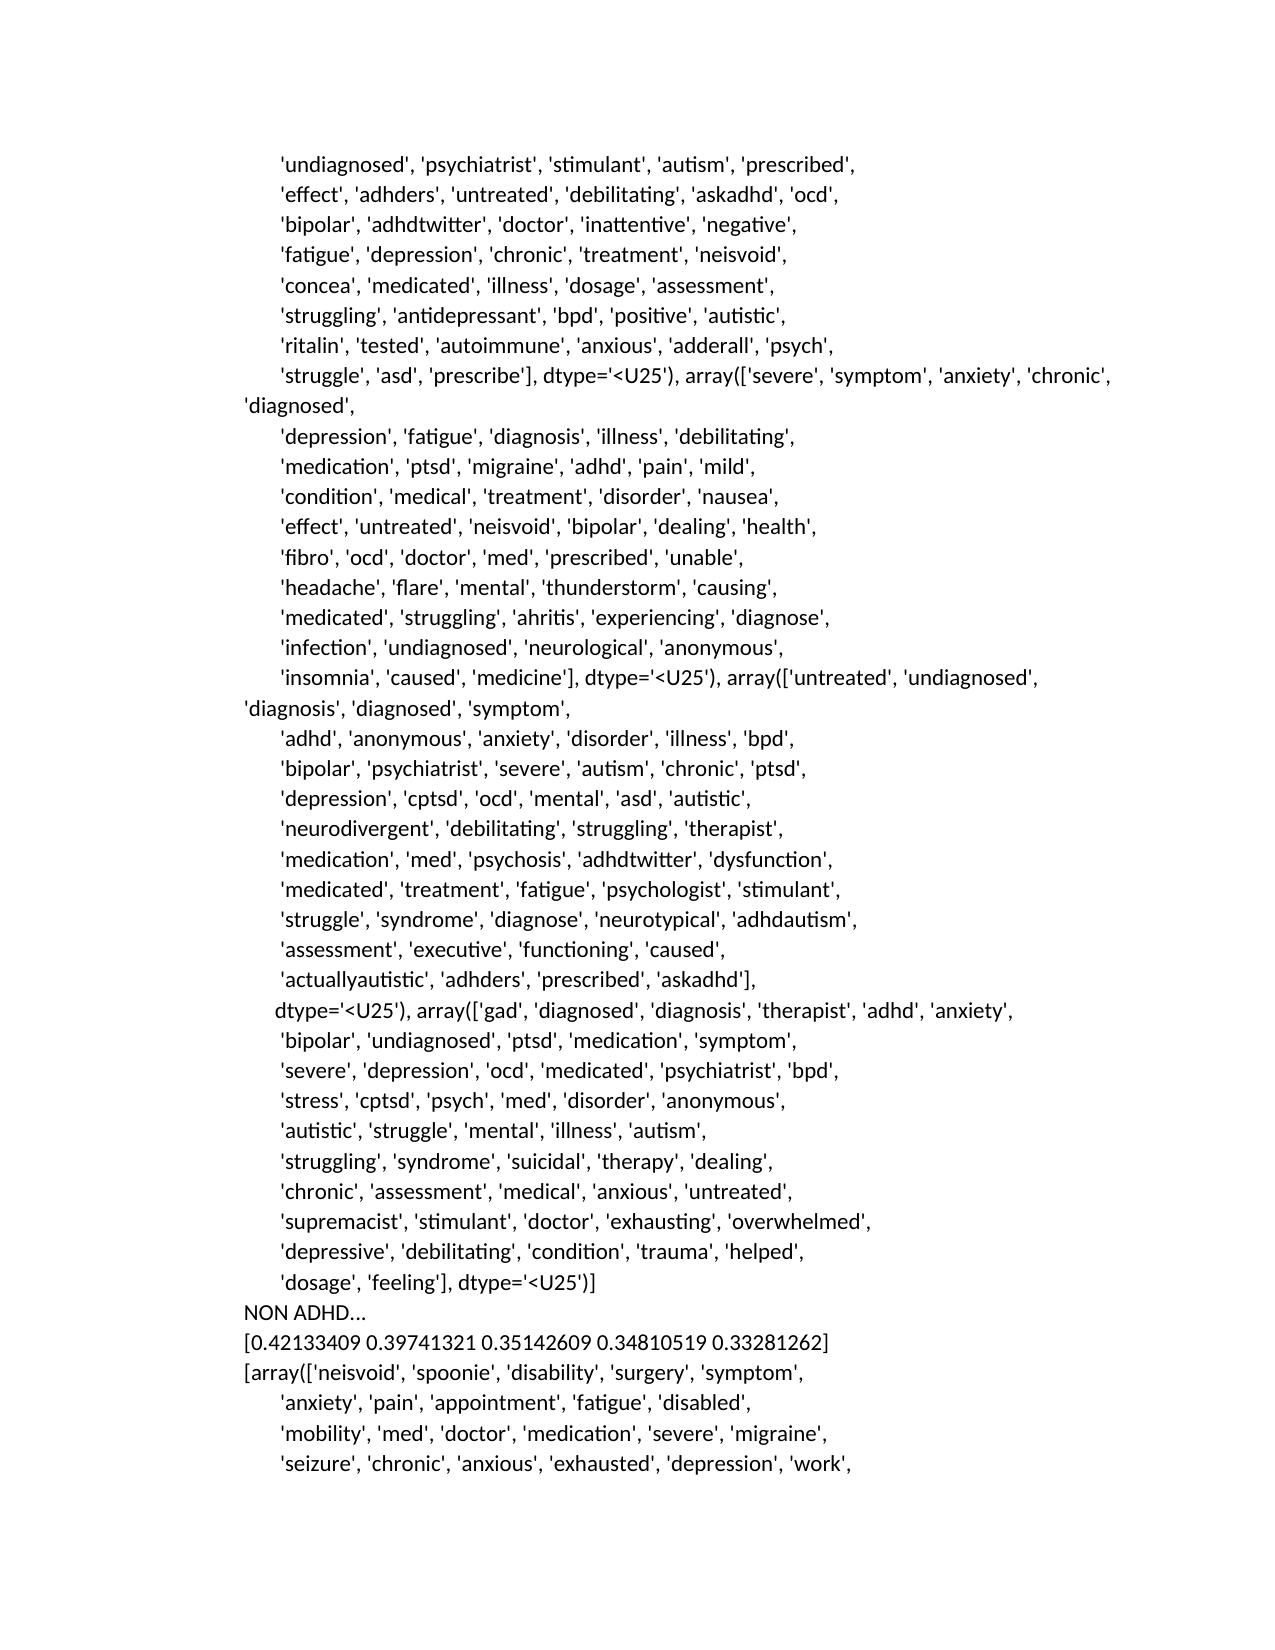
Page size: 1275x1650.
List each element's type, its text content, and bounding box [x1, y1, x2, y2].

list 'depressive', 'debilitating', 'condition', 'trauma', 'helped', [244, 1237, 1125, 1266]
list 'severe', 'depression', 'ocd', 'medicated', 'psychiatrist', 'bpd', [244, 1056, 1125, 1084]
list [0.42133409 0.39741321 0.35142609 0.34810519 0.33281262] [244, 1328, 1125, 1356]
list 'medication', 'med', 'psychosis', 'adhdtwitter', 'dysfunction', [244, 845, 1125, 873]
list 'neurodivergent', 'debilitating', 'struggling', 'therapist', [244, 814, 1125, 843]
list 'assessment', 'executive', 'functioning', 'caused', [244, 935, 1125, 963]
list 'medicated', 'treatment', 'fatigue', 'psychologist', 'stimulant', [244, 875, 1125, 903]
list 'insomnia', 'caused', 'medicine'], dtype='<U25'), array(['untreated', 'undiagnosed', 'diagnosis', 'diagnosed', 'symptom', [244, 663, 1125, 722]
list 'fibro', 'ocd', 'doctor', 'med', 'prescribed', 'unable', [244, 543, 1125, 571]
list 'medication', 'ptsd', 'migraine', 'adhd', 'pain', 'mild', [244, 452, 1125, 480]
list 'ritalin', 'tested', 'autoimmune', 'anxious', 'adderall', 'psych', [244, 331, 1125, 359]
list 'adhd', 'anonymous', 'anxiety', 'disorder', 'illness', 'bpd', [244, 724, 1125, 752]
list 'actuallyautistic', 'adhders', 'prescribed', 'askadhd'], [244, 966, 1125, 994]
list 'struggling', 'syndrome', 'suicidal', 'therapy', 'dealing', [244, 1147, 1125, 1175]
list 'depression', 'cptsd', 'ocd', 'mental', 'asd', 'autistic', [244, 784, 1125, 812]
list 'struggle', 'syndrome', 'diagnose', 'neurotypical', 'adhdautism', [244, 905, 1125, 933]
list 'anxiety', 'pain', 'appointment', 'fatigue', 'disabled', [244, 1388, 1125, 1417]
list 'fatigue', 'depression', 'chronic', 'treatment', 'neisvoid', [244, 241, 1125, 269]
list dtype='<U25'), array(['gad', 'diagnosed', 'diagnosis', 'therapist', 'adhd', 'anxiety', [244, 996, 1125, 1024]
list 'headache', 'flare', 'mental', 'thunderstorm', 'causing', [244, 573, 1125, 601]
list 'undiagnosed', 'psychiatrist', 'stimulant', 'autism', 'prescribed', [244, 150, 1125, 178]
list 'depression', 'fatigue', 'diagnosis', 'illness', 'debilitating', [244, 422, 1125, 450]
list 'bipolar', 'psychiatrist', 'severe', 'autism', 'chronic', 'ptsd', [244, 754, 1125, 782]
list 'effect', 'untreated', 'neisvoid', 'bipolar', 'dealing', 'health', [244, 512, 1125, 541]
list 'effect', 'adhders', 'untreated', 'debilitating', 'askadhd', 'ocd', [244, 180, 1125, 208]
list 'dosage', 'feeling'], dtype='<U25')] [244, 1268, 1125, 1296]
list 'chronic', 'assessment', 'medical', 'anxious', 'untreated', [244, 1177, 1125, 1205]
list 'stress', 'cptsd', 'psych', 'med', 'disorder', 'anonymous', [244, 1086, 1125, 1114]
list 'autistic', 'struggle', 'mental', 'illness', 'autism', [244, 1117, 1125, 1145]
list 'struggling', 'antidepressant', 'bpd', 'positive', 'autistic', [244, 301, 1125, 329]
list NON ADHD... [244, 1298, 1125, 1326]
list 'supremacist', 'stimulant', 'doctor', 'exhausting', 'overwhelmed', [244, 1207, 1125, 1235]
list 'seizure', 'chronic', 'anxious', 'exhausted', 'depression', 'work', [244, 1449, 1125, 1477]
list 'bipolar', 'adhdtwitter', 'doctor', 'inattentive', 'negative', [244, 210, 1125, 238]
list 'struggle', 'asd', 'prescribe'], dtype='<U25'), array(['severe', 'symptom', 'anxiety', 'chronic', 'diagnosed', [244, 361, 1125, 420]
list 'medicated', 'struggling', 'ahritis', 'experiencing', 'diagnose', [244, 603, 1125, 631]
list [array(['neisvoid', 'spoonie', 'disability', 'surgery', 'symptom', [244, 1358, 1125, 1386]
list 'bipolar', 'undiagnosed', 'ptsd', 'medication', 'symptom', [244, 1026, 1125, 1054]
list 'infection', 'undiagnosed', 'neurological', 'anonymous', [244, 633, 1125, 661]
list 'condition', 'medical', 'treatment', 'disorder', 'nausea', [244, 482, 1125, 510]
list 'mobility', 'med', 'doctor', 'medication', 'severe', 'migraine', [244, 1419, 1125, 1447]
list 'concea', 'medicated', 'illness', 'dosage', 'assessment', [244, 271, 1125, 299]
